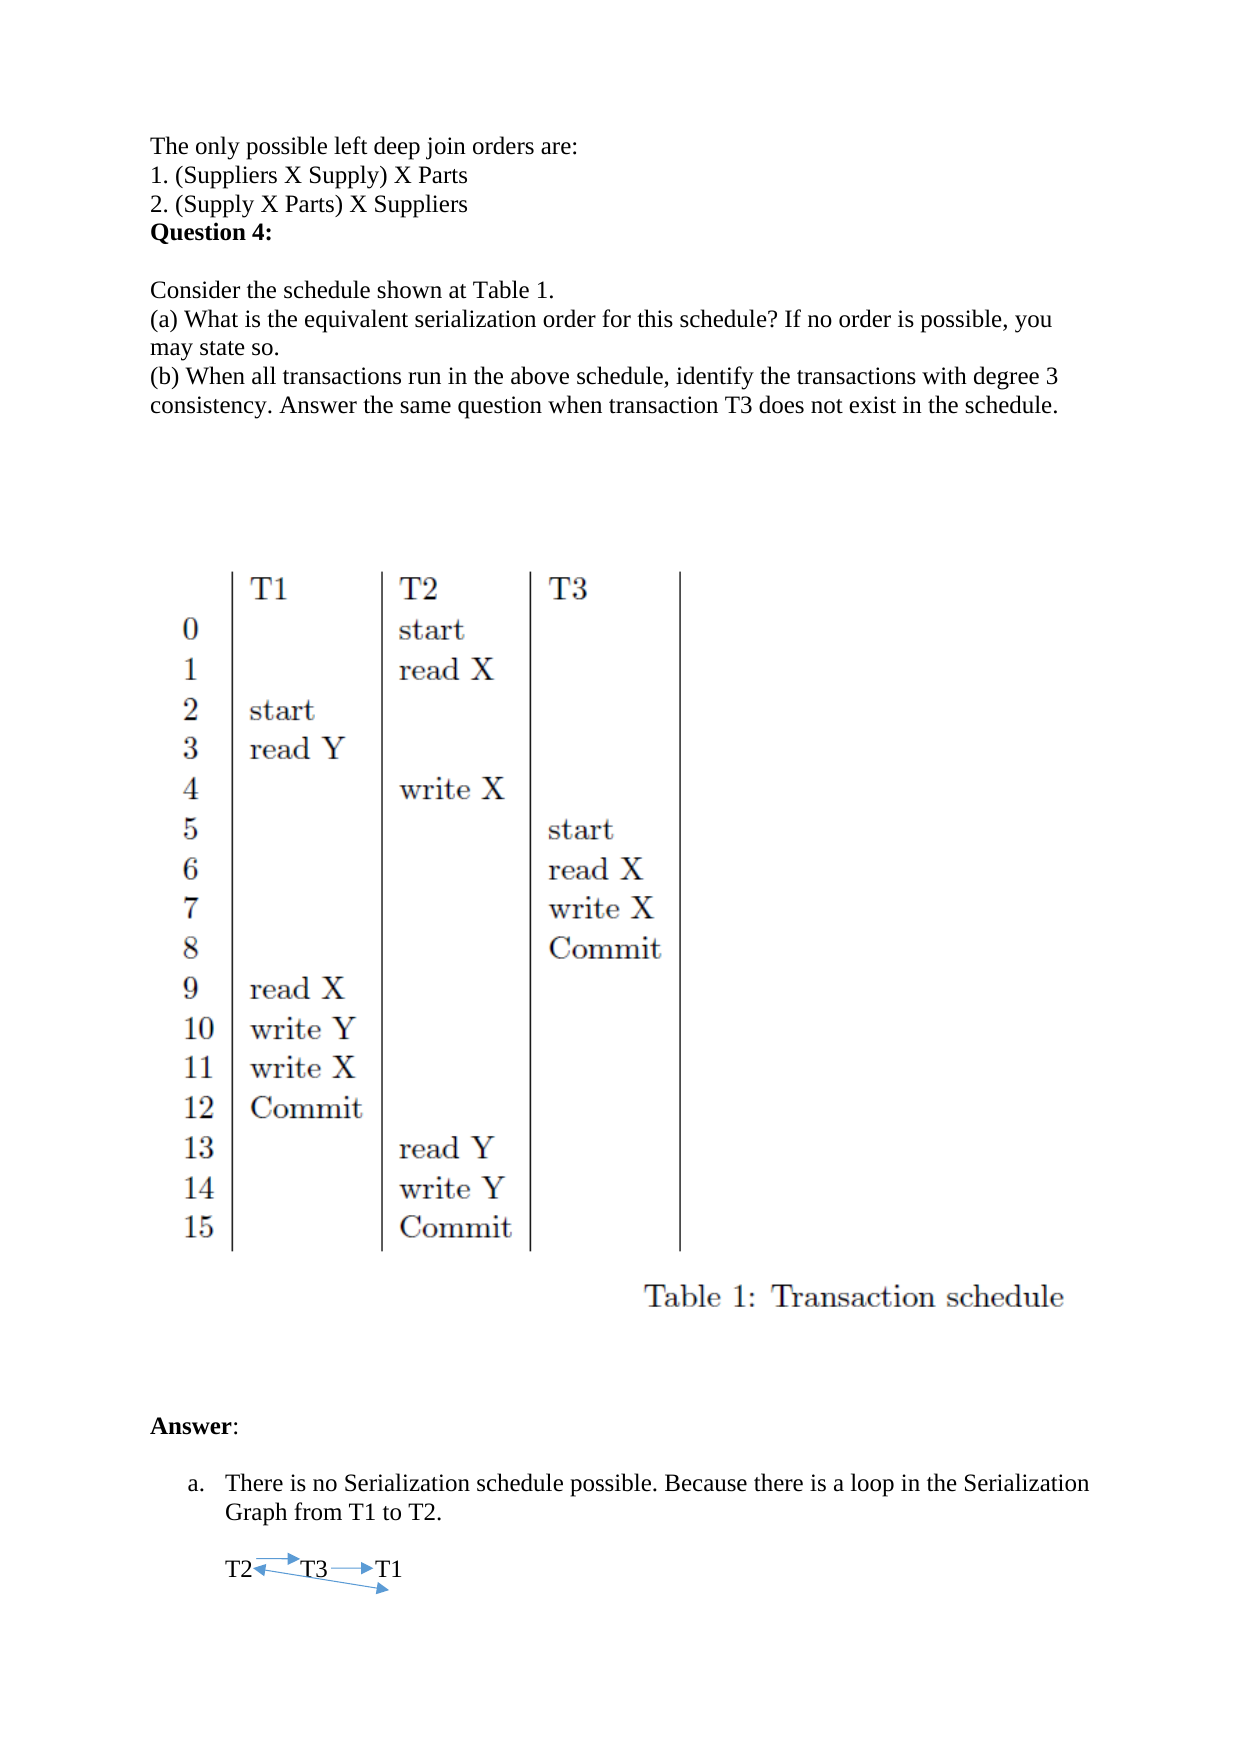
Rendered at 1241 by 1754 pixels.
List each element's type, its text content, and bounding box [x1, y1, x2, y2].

text (b) When all transactions run in the above schedule, identify the transactions with degree 3 consistency. Answer the same question when transaction T3 does not exist in the schedule. [150, 361, 1090, 419]
text 2. (Supply X Parts) X Suppliers [150, 189, 1090, 217]
list There is no Serialization schedule possible. Because there is a loop in the Serialization Graph from T1 to T2. [187, 1468, 1090, 1526]
picture [150, 533, 1125, 1325]
list T2 T3 T1 [225, 1554, 1090, 1583]
text Answer: [150, 1411, 1090, 1439]
text The only possible left deep join orders are: [150, 131, 1090, 160]
text 1. (Suppliers X Supply) X Parts [150, 160, 1090, 189]
text Consider the schedule shown at Table 1. [150, 275, 1090, 304]
text Question 4: [150, 217, 1090, 246]
text (a) What is the equivalent serialization order for this schedule? If no order is possible, you may state so. [150, 304, 1090, 361]
